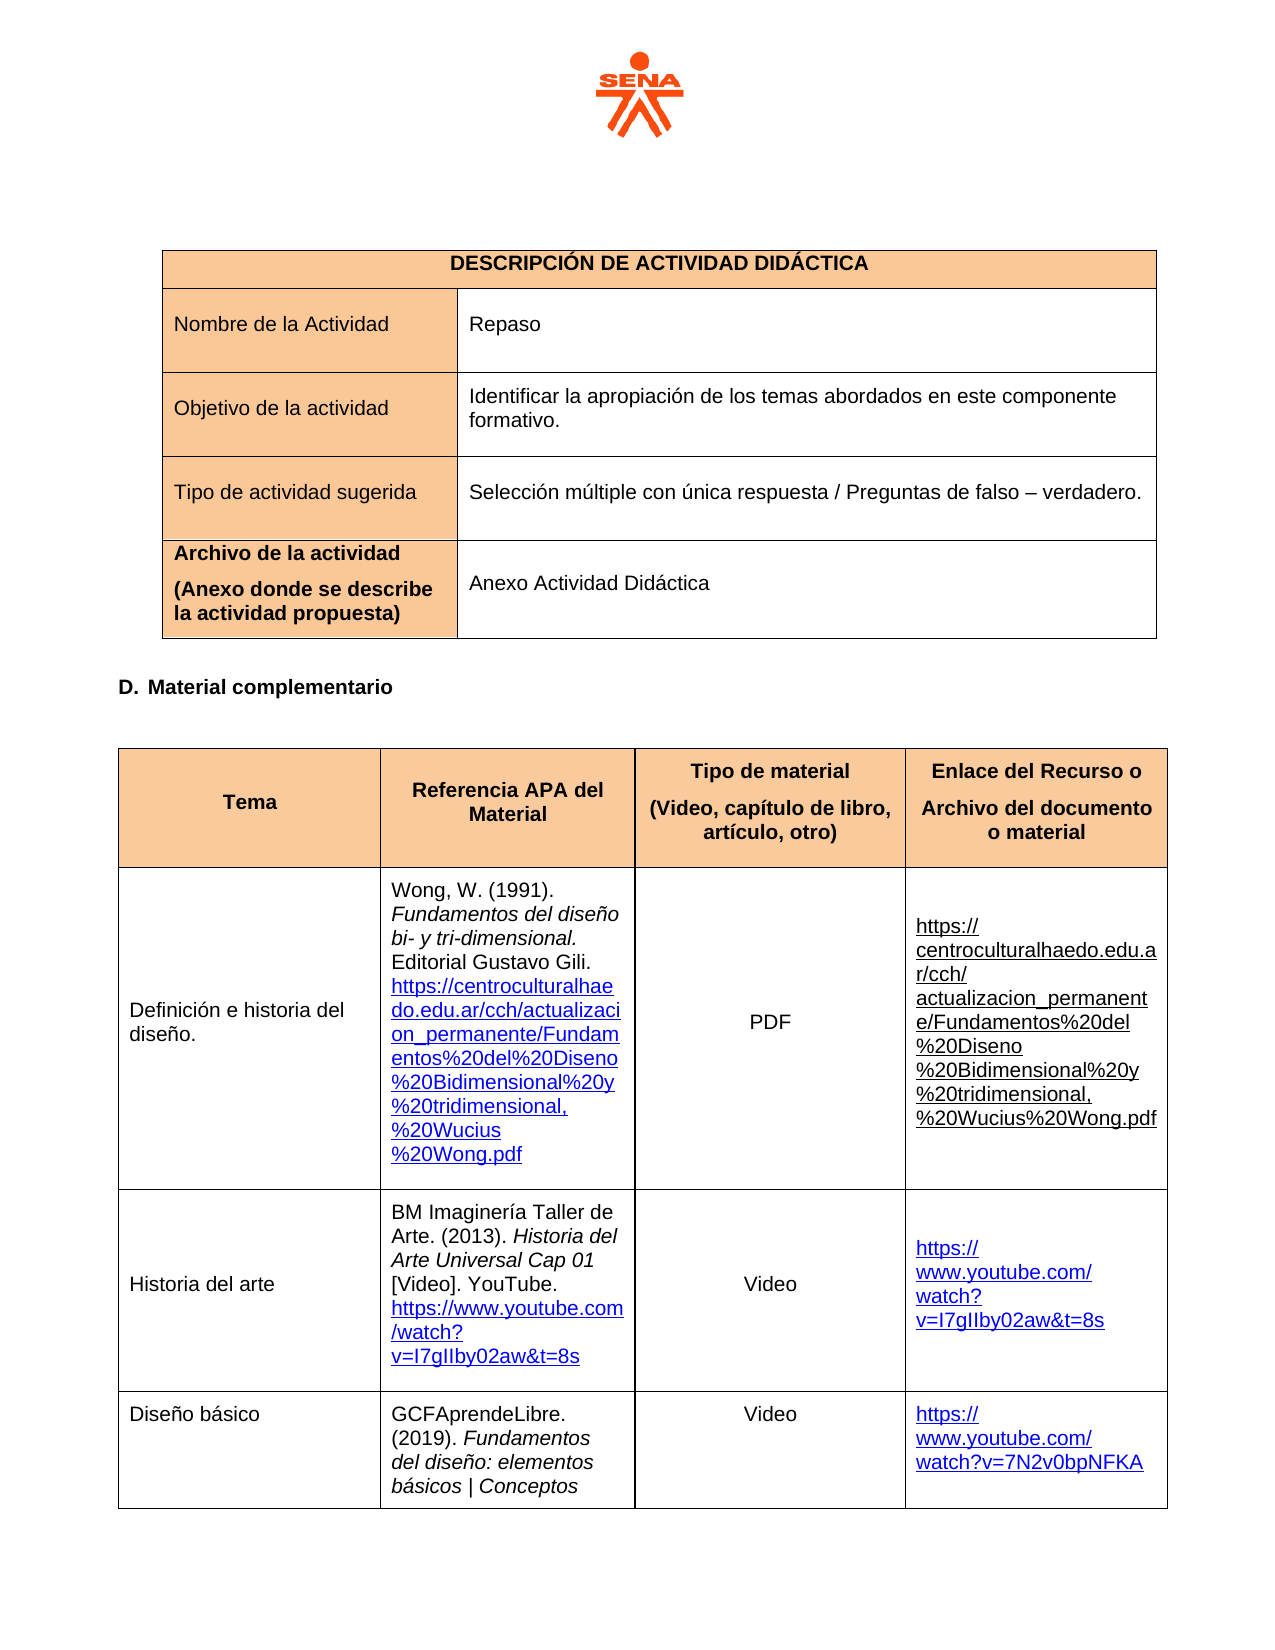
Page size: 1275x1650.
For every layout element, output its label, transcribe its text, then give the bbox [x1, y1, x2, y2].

table_cell Anexo Actividad Didáctica [458, 541, 1156, 637]
table_cell Video [636, 1190, 905, 1391]
table_cell Identificar la apropiación de los temas abordados en este componente formativo. [458, 373, 1156, 456]
table_cell Diseño básico [119, 1392, 380, 1508]
table_cell Repaso [458, 289, 1156, 372]
table_cell https://centroculturalhaedo.edu.ar/cch/actualizacion_permanente/Fundamentos%20del%20Diseno%20Bidimensional%20y%20tridimensional,%20Wucius%20Wong.pdf [906, 868, 1167, 1188]
table_cell Wong, W. (1991). Fundamentos del diseño bi- y tri-dimensional. Editorial Gustavo Gili. https://centroculturalhaedo.edu.ar/cch/actualizacion_permanente/Fundamentos%20del%20Diseno%20Bidimensional%20y%20tridimensional,%20Wucius%20Wong.pdf [381, 868, 634, 1188]
table_cell https://www.youtube.com/watch?v=I7gIIby02aw&t=8s [906, 1190, 1167, 1391]
table_cell Archivo de la actividad (Anexo donde se describe la actividad propuesta) [163, 541, 457, 637]
table_header Tipo de material (Video, capítulo de libro, artículo, otro) [636, 749, 905, 867]
table_cell Selección múltiple con única respuesta / Preguntas de falso – verdadero. [458, 457, 1156, 539]
table_header Referencia APA del Material [381, 749, 634, 867]
table_cell Video [636, 1392, 905, 1508]
list Material complementario [118, 675, 1157, 699]
table_header DESCRIPCIÓN DE ACTIVIDAD DIDÁCTICA [163, 251, 1156, 288]
table_cell Tipo de actividad sugerida [163, 457, 457, 539]
table_header Tema [119, 749, 380, 867]
table_cell https://www.youtube.com/watch?v=7N2v0bpNFKA [906, 1392, 1167, 1508]
table_cell BM Imaginería Taller de Arte. (2013). Historia del Arte Universal Cap 01 [Video]. YouTube. https://www.youtube.com/watch?v=I7gIIby02aw&t=8s [381, 1190, 634, 1391]
table_cell PDF [636, 868, 905, 1188]
table_cell Nombre de la Actividad [163, 289, 457, 372]
table_header Enlace del Recurso o Archivo del documento o material [906, 749, 1167, 867]
picture [585, 48, 690, 142]
table_cell Definición e historia del diseño. [119, 868, 380, 1188]
table_cell Objetivo de la actividad [163, 373, 457, 456]
table_cell Historia del arte [119, 1190, 380, 1391]
